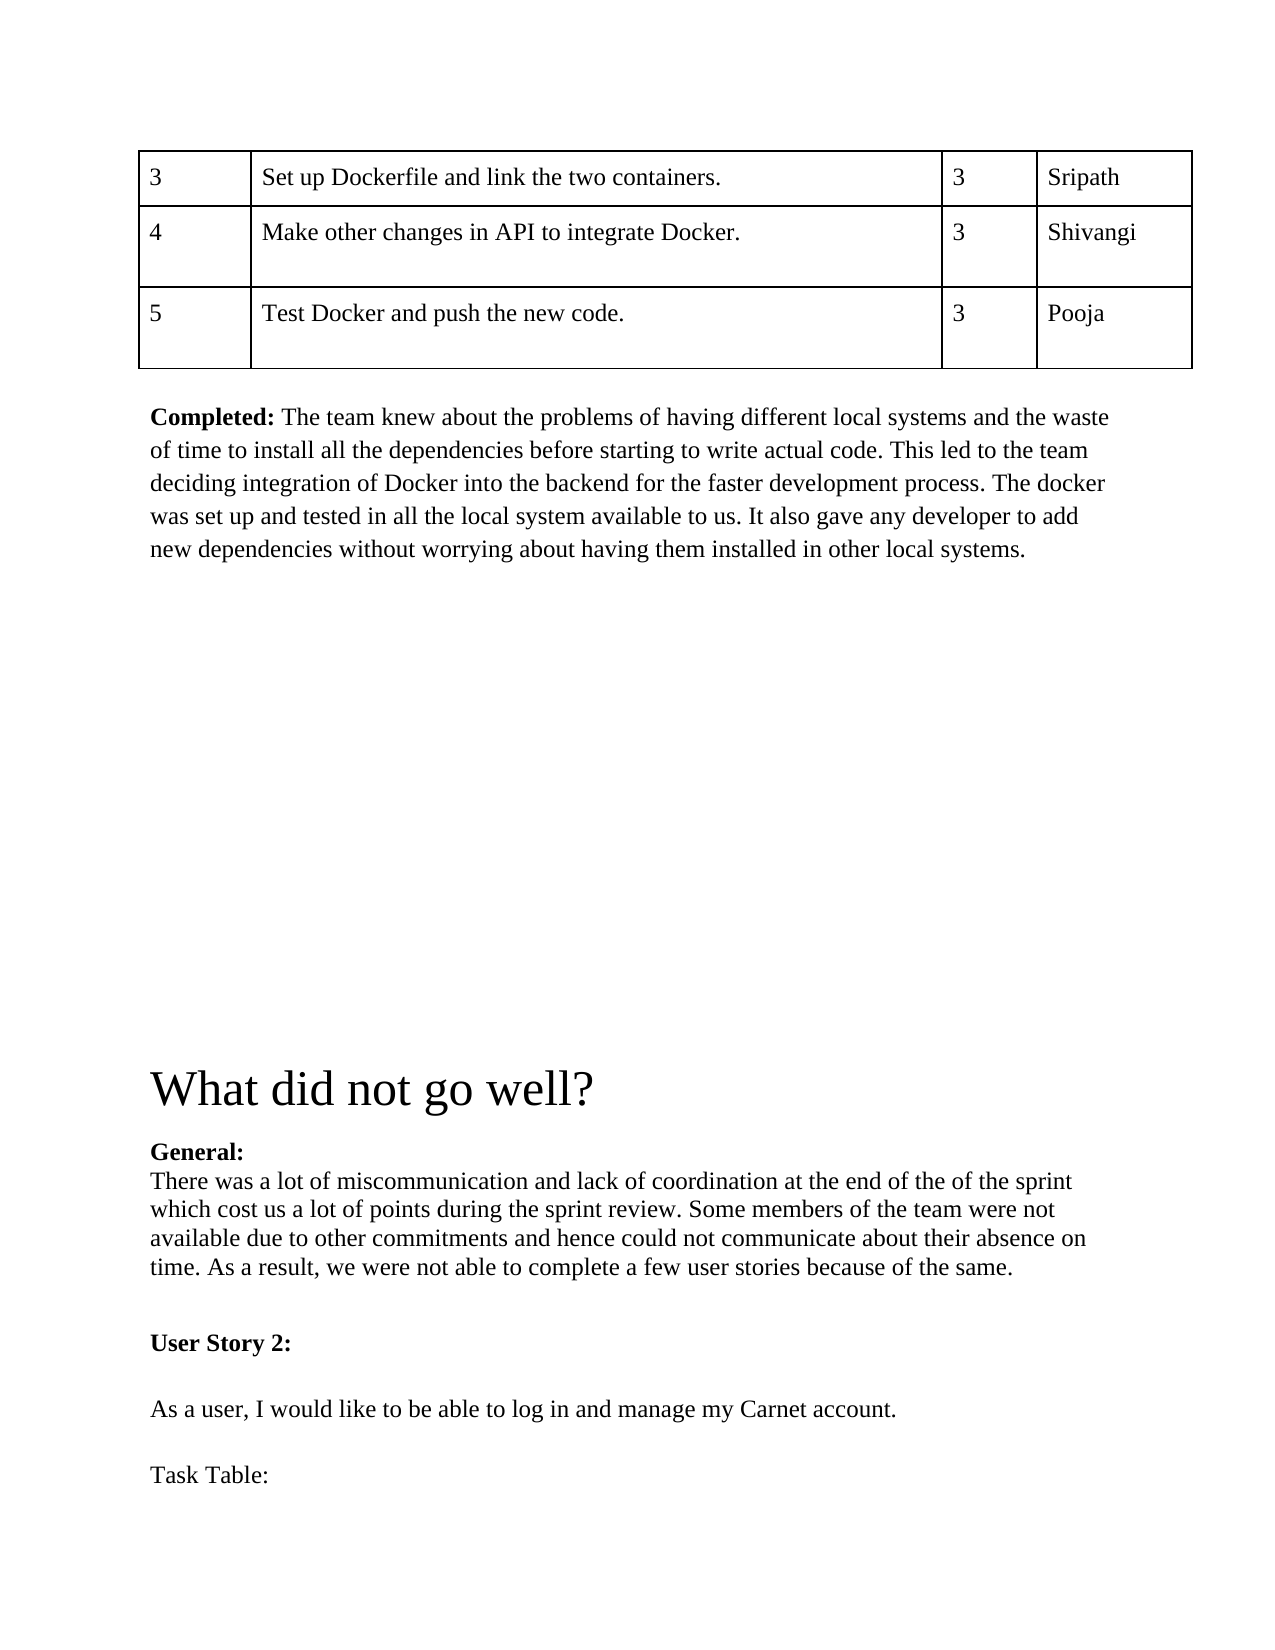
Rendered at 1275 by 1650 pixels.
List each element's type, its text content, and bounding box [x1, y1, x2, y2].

table_cell 3 [943, 207, 1036, 286]
text There was a lot of miscommunication and lack of coordination at the end of the of the sprint which cost us a lot of points during the sprint review. Some members of the team were not available due to other commitments and hence could not communicate about their absence on time. As a result, we were not able to complete a few user stories because of the same. [150, 1166, 1125, 1281]
table_cell Shivangi [1038, 207, 1191, 286]
text As a user, I would like to be able to log in and manage my Carnet account. [150, 1394, 1125, 1423]
table_cell 4 [140, 207, 250, 286]
table_cell Set up Dockerfile and link the two containers. [252, 152, 941, 205]
text Task​ ​Table: [150, 1461, 1125, 1489]
table_cell Pooja [1038, 288, 1191, 367]
table_cell Test Docker and push the new code. [252, 288, 941, 367]
table_cell Make other changes in API to integrate Docker. [252, 207, 941, 286]
table_cell Sripath [1038, 152, 1191, 205]
text General: [150, 1137, 1125, 1166]
text What did not go well? [150, 1058, 1125, 1116]
table_cell 3 [943, 152, 1036, 205]
table_cell 3 [943, 288, 1036, 367]
table_cell 5 [140, 288, 250, 367]
text User​ ​Story​ ​2: [150, 1328, 1125, 1357]
table_cell 3 [140, 152, 250, 205]
text Completed: The team knew about the problems of having different local systems and the waste of time to install all the dependencies before starting to write actual code. This led to the team deciding integration of Docker into the backend for the faster development process. The docker was set up and tested in all the local system available to us. It also gave any developer to add new dependencies without worrying about having them installed in other local systems. [150, 402, 1125, 563]
